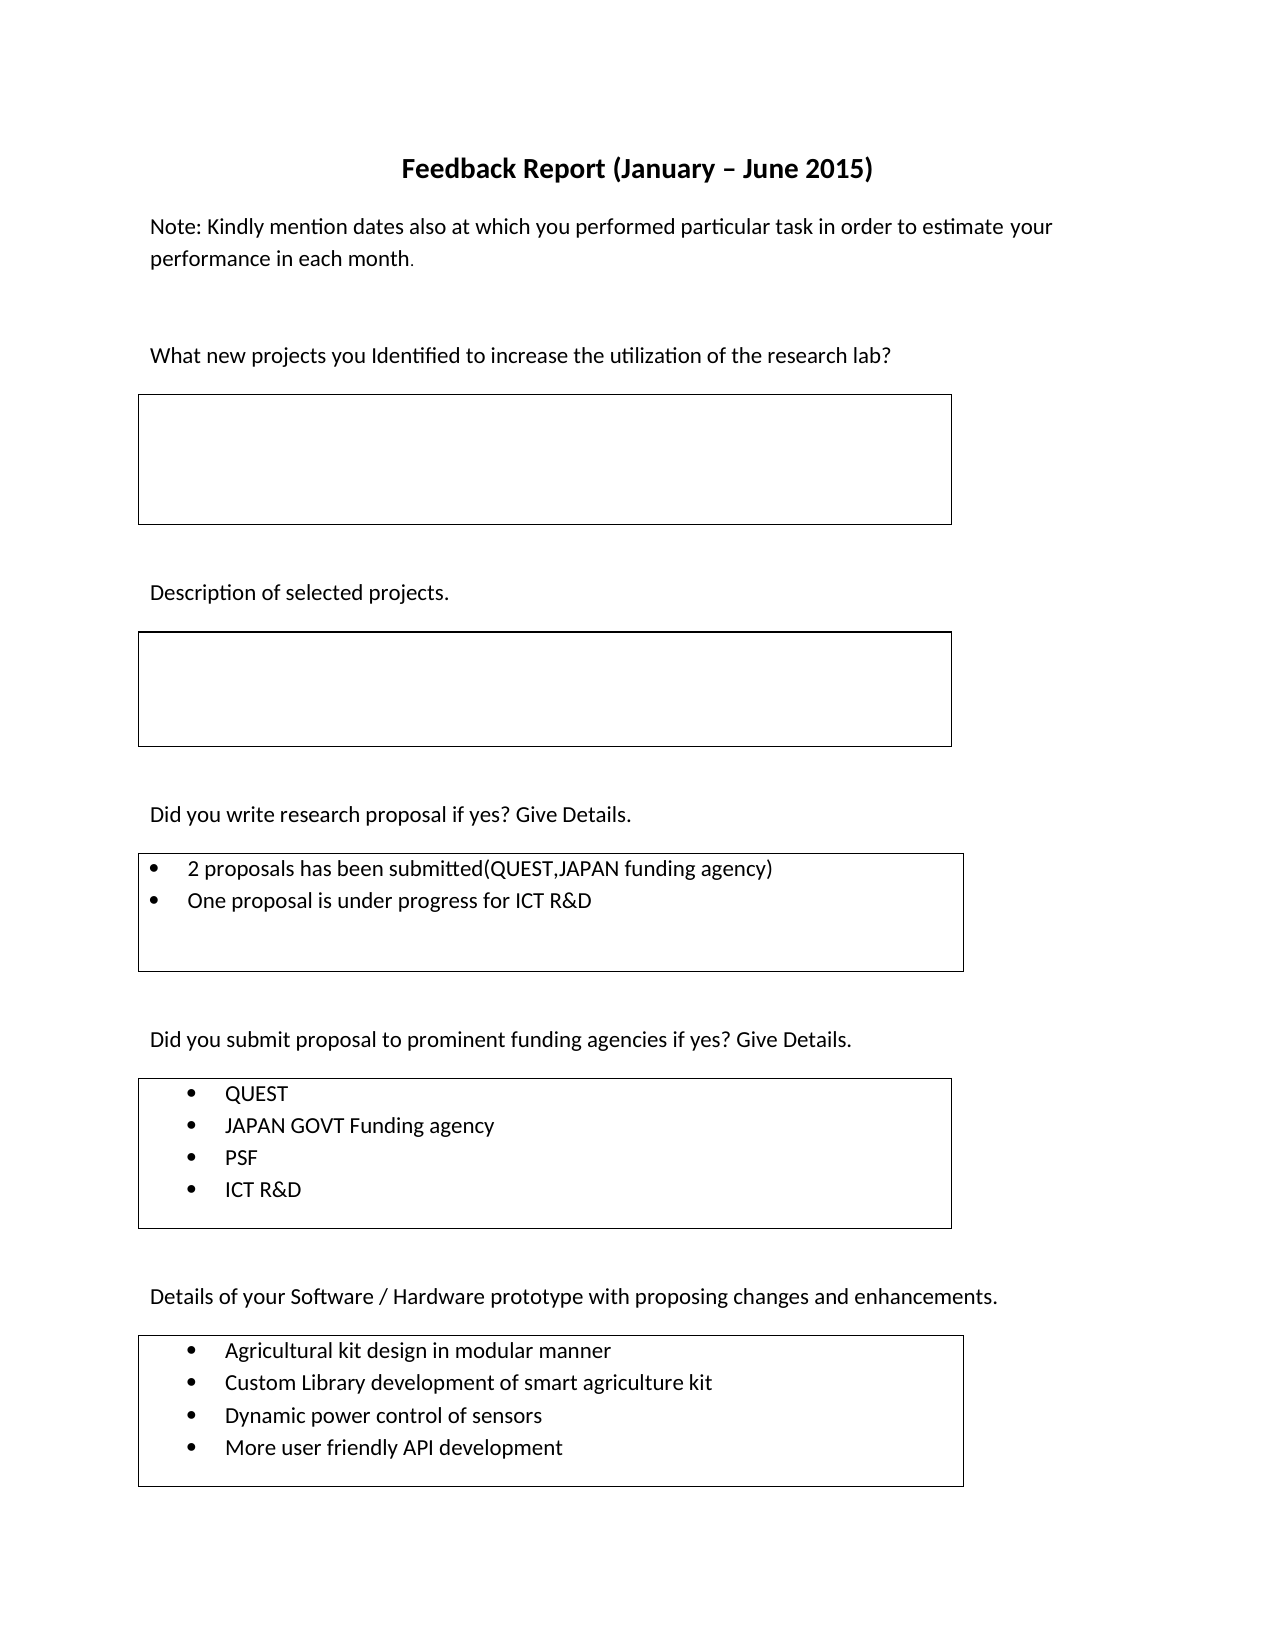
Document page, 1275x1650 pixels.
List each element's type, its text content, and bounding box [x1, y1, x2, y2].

text Feedback Report (January – June 2015) [150, 150, 1125, 186]
text What new projects you Identified to increase the utilization of the research lab? [150, 341, 1125, 369]
table_header [139, 633, 951, 746]
table_header [139, 395, 951, 524]
table_header QUEST JAPAN GOVT Funding agency PSF ICT R&D [139, 1079, 951, 1228]
text Did you write research proposal if yes? Give Details. [150, 800, 1125, 828]
text Note: Kindly mention dates also at which you performed particular task in order to estimate your performance in each month. [150, 212, 1125, 272]
text Description of selected projects. [150, 578, 1125, 606]
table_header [139, 1336, 963, 1486]
text Details of your Software / Hardware prototype with proposing changes and enhancements. [150, 1282, 1125, 1310]
text Did you submit proposal to prominent funding agencies if yes? Give Details. [150, 1025, 1125, 1053]
table_header 2 proposals has been submitted(QUEST,JAPAN funding agency) One proposal is under progress for ICT R&D [139, 854, 963, 971]
